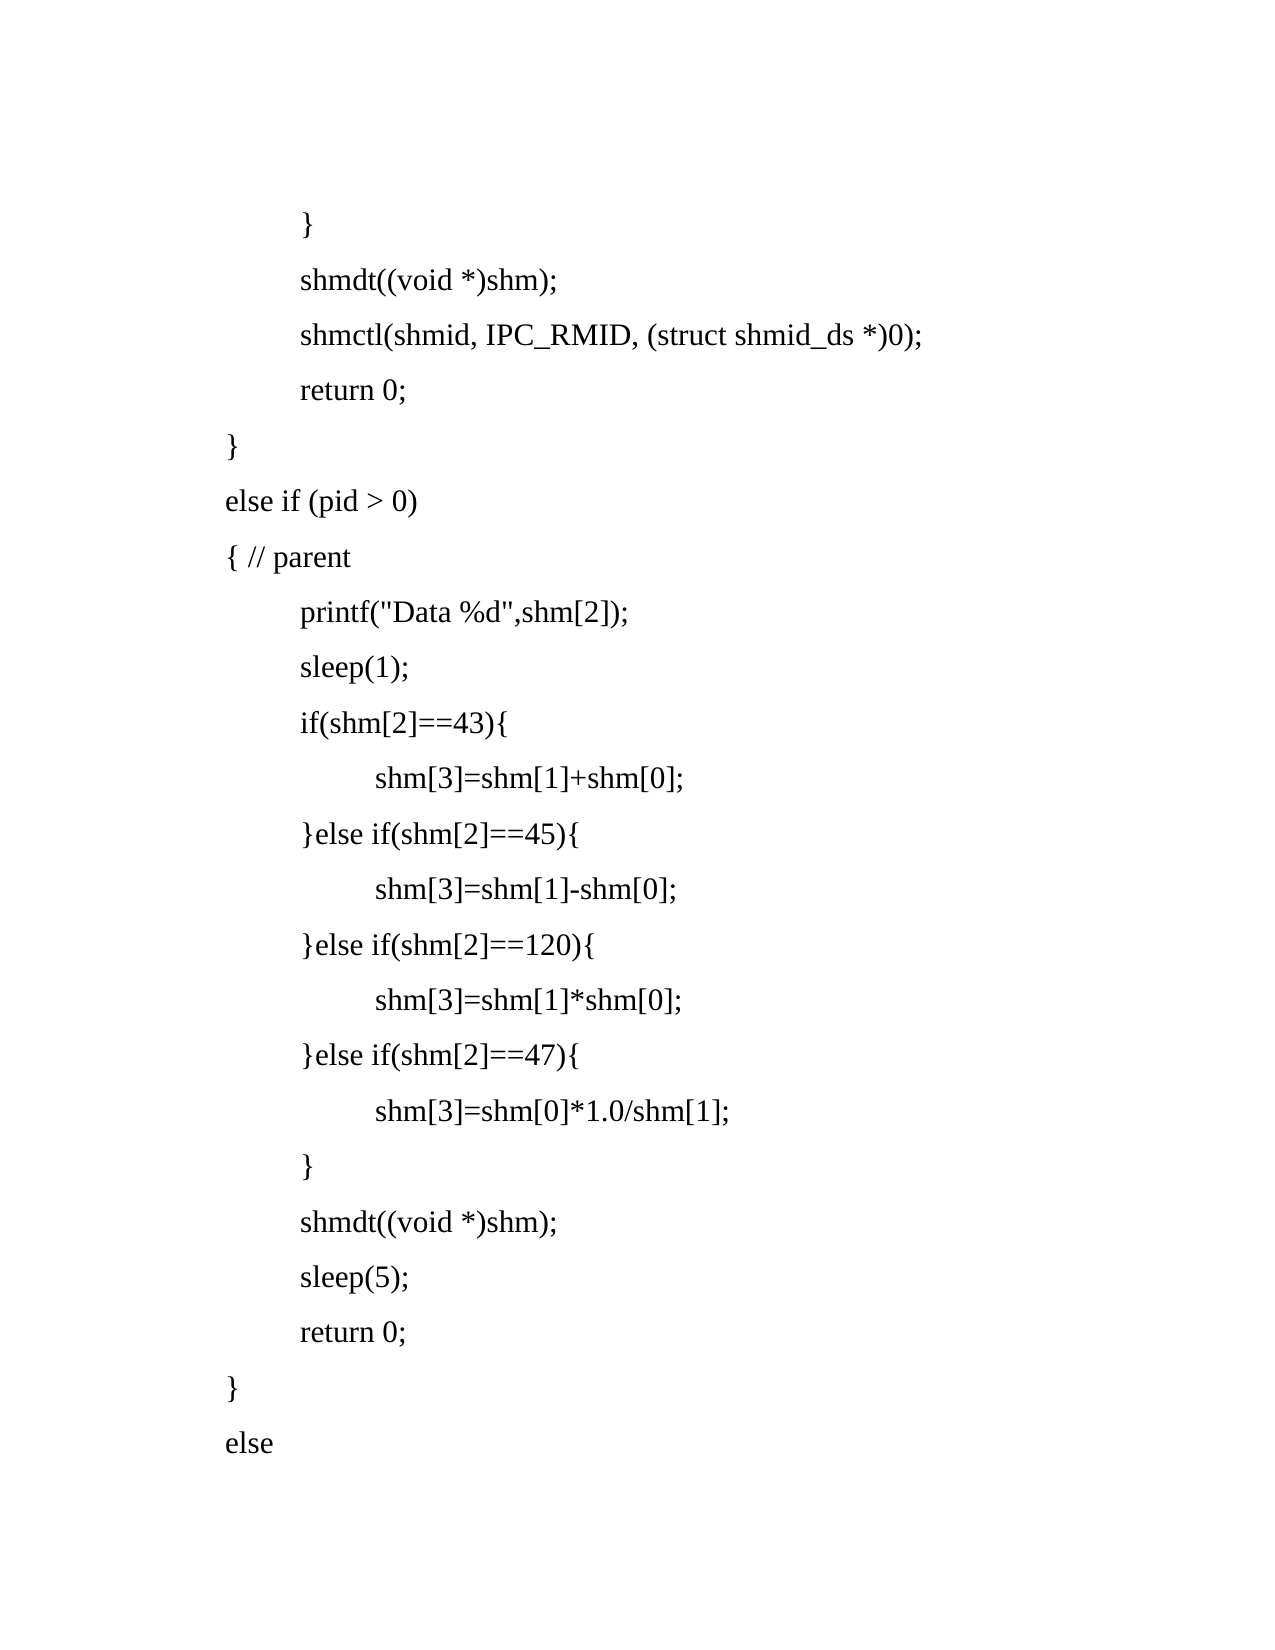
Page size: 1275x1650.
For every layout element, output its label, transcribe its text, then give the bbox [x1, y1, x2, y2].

text } [150, 427, 1125, 463]
text }else if(shm[2]==120){ [150, 926, 1125, 962]
text shm[3]=shm[1]-shm[0]; [150, 870, 1125, 906]
text sleep(5); [150, 1258, 1125, 1294]
text return 0; [150, 372, 1125, 408]
text if(shm[2]==43){ [150, 704, 1125, 740]
text shm[3]=shm[1]*shm[0]; [150, 981, 1125, 1017]
text else if (pid > 0) [150, 482, 1125, 518]
text } [150, 1147, 1125, 1183]
text shm[3]=shm[0]*1.0/shm[1]; [150, 1092, 1125, 1128]
text }else if(shm[2]==47){ [150, 1037, 1125, 1073]
text } [150, 1369, 1125, 1405]
text { // parent [150, 538, 1125, 574]
text shmdt((void *)shm); [150, 1203, 1125, 1239]
text shmdt((void *)shm); [150, 261, 1125, 297]
text shm[3]=shm[1]+shm[0]; [150, 759, 1125, 796]
text }else if(shm[2]==45){ [150, 815, 1125, 851]
text } [150, 205, 1125, 241]
text printf("Data %d",shm[2]); [150, 593, 1125, 629]
text else [150, 1424, 1125, 1461]
text sleep(1); [150, 649, 1125, 685]
text shmctl(shmid, IPC_RMID, (struct shmid_ds *)0); [150, 316, 1125, 352]
text return 0; [150, 1314, 1125, 1350]
